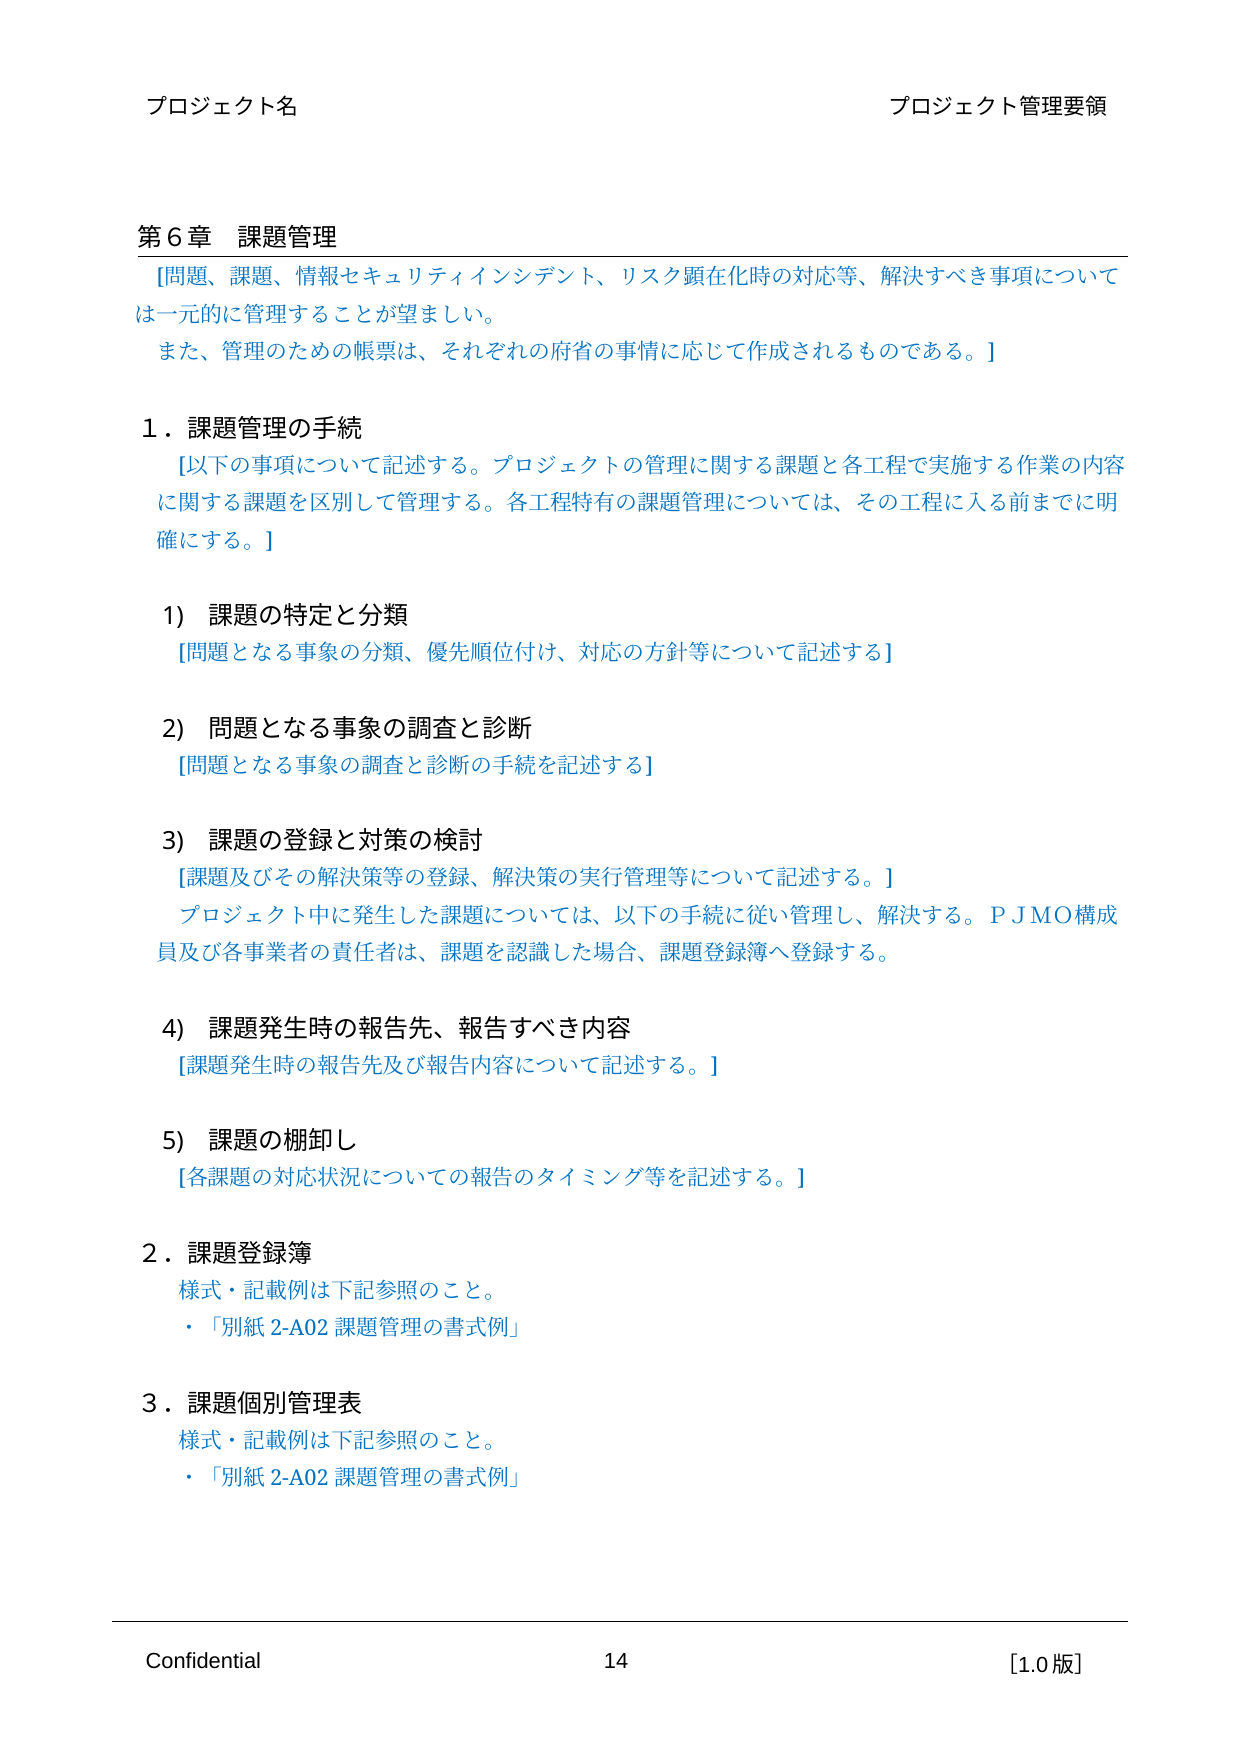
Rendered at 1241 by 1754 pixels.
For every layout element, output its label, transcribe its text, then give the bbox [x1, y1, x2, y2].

subtitle 課題管理の手続 [137, 407, 1128, 445]
text ・「別紙2-A02 課題管理の書式例」 [156, 1457, 1128, 1495]
subtitle 課題管理 [138, 217, 1128, 256]
text [課題発生時の報告先及び報告内容について記述する。] [156, 1045, 1128, 1082]
subtitle 課題の登録と対策の検討 [162, 820, 1128, 857]
text [問題、課題、情報セキュリティインシデント、リスク顕在化時の対応等、解決すべき事項については一元的に管理することが望ましい。 [134, 257, 1128, 332]
text また、管理のための帳票は、それぞれの府省の事情に応じて作成されるものである。] [134, 332, 1128, 370]
subtitle 課題の特定と分類 [162, 595, 1128, 632]
text [問題となる事象の分類、優先順位付け、対応の方針等について記述する] [156, 632, 1128, 670]
text [課題及びその解決策等の登録、解決策の実行管理等について記述する。] [156, 857, 1128, 895]
text 様式・記載例は下記参照のこと。 [156, 1420, 1128, 1457]
text プロジェクト中に発生した課題については、以下の手続に従い管理し、解決する。ＰＪＭＯ構成員及び各事業者の責任者は、課題を認識した場合、課題登録簿へ登録する。 [156, 895, 1128, 970]
subtitle 問題となる事象の調査と診断 [162, 707, 1128, 745]
text ・「別紙2-A02 課題管理の書式例」 [156, 1307, 1128, 1345]
text [以下の事項について記述する。プロジェクトの管理に関する課題と各工程で実施する作業の内容に関する課題を区別して管理する。各工程特有の課題管理については、その工程に入る前までに明確にする。] [156, 445, 1128, 557]
text 様式・記載例は下記参照のこと。 [156, 1270, 1128, 1307]
subtitle 課題の棚卸し [162, 1120, 1128, 1157]
subtitle 課題発生時の報告先、報告すべき内容 [162, 1007, 1128, 1045]
text [問題となる事象の調査と診断の手続を記述する] [156, 745, 1128, 782]
text [各課題の対応状況についての報告のタイミング等を記述する。] [156, 1157, 1128, 1195]
subtitle 課題登録簿 [137, 1232, 1128, 1270]
subtitle 課題個別管理表 [137, 1382, 1128, 1420]
